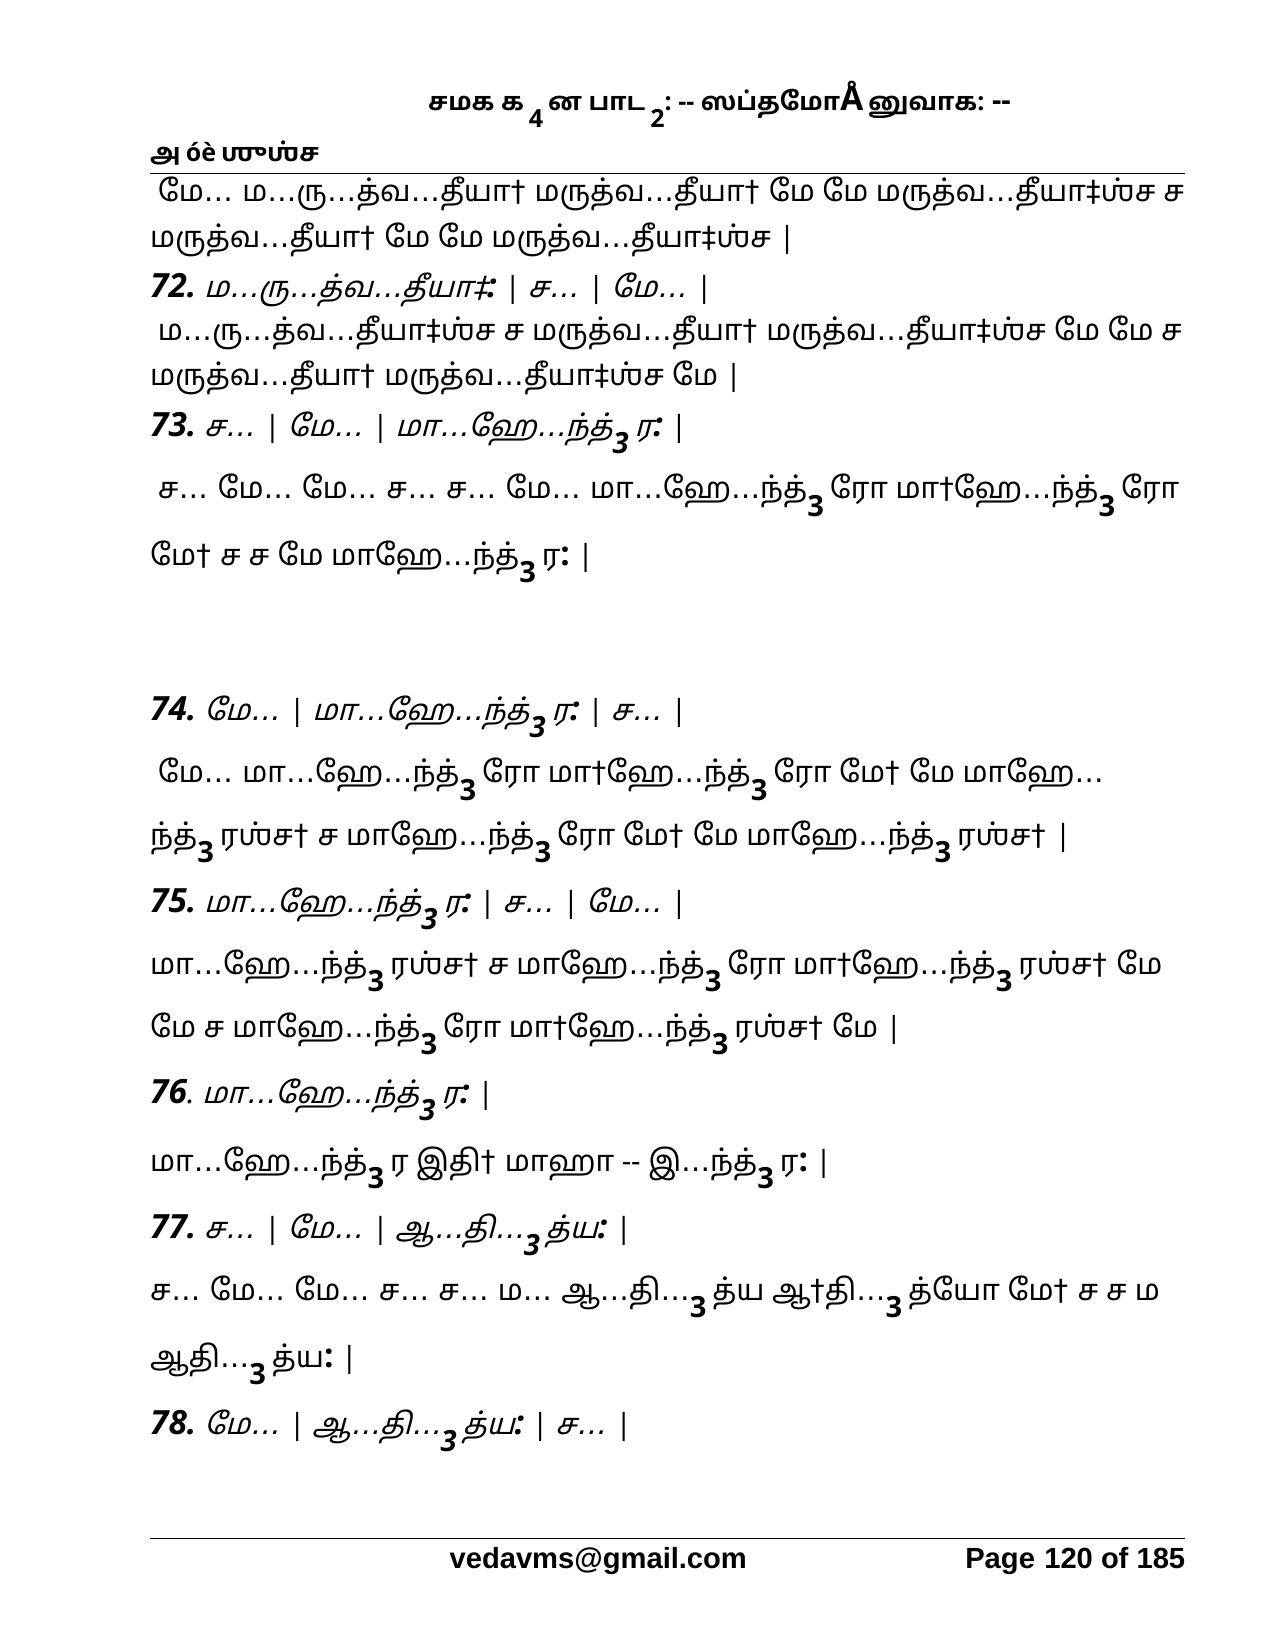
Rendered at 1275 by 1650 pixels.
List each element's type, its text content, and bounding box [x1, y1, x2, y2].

text ச… மே… மே… ச… ச… ம… ஆ…தி…3த்ய ஆ†தி…3த்யோ மே† ச ச ம ஆதி…3த்ய: | [150, 1270, 1185, 1393]
text 75. மா…ஹே…ந்த்3ர: | ச… | மே… | [150, 876, 1185, 937]
text ம…ரு…த்வ…தீயா‡ஶ்ச ச மருத்வ…தீயா† மருத்வ…தீயா‡ஶ்ச மே மே ச மருத்வ…தீயா† மருத்வ…தீயா‡ஶ்ச மே | [150, 313, 1185, 396]
text 73. ச… | மே… | மா…ஹே…ந்த்3ர: | [150, 401, 1185, 462]
text ச… மே… மே… ச… ச… மே… மா…ஹே…ந்த்3ரோ மா†ஹே…ந்த்3ரோ மே† ச ச மே மாஹே…ந்த்3ர: | [150, 468, 1185, 591]
text மே… ம…ரு…த்வ…தீயா† மருத்வ…தீயா† மே மே மருத்வ…தீயா‡ஶ்ச ச மருத்வ…தீயா† மே மே மருத்வ…தீயா‡ஶ்ச | [150, 174, 1185, 258]
text 76. மா…ஹே…ந்த்3ர: | [150, 1068, 1185, 1129]
text 74. மே… | மா…ஹே…ந்த்3ர: | ச… | [150, 684, 1185, 746]
text 78. மே… | ஆ…தி…3த்ய: | ச… | [150, 1399, 1185, 1460]
text மே… மா…ஹே…ந்த்3ரோ மா†ஹே…ந்த்3ரோ மே† மே மாஹே…ந்த்3ரஶ்ச† ச மாஹே…ந்த்3ரோ மே† மே மாஹே…ந்த்3ரஶ்ச† | [150, 752, 1185, 871]
text 77. ச… | மே… | ஆ…தி…3த்ய: | [150, 1202, 1185, 1264]
text 72. ம…ரு…த்வ…தீயா‡: | ச… | மே… | [150, 262, 1185, 308]
text மா…ஹே…ந்த்3ர இதி† மாஹா -- இ…ந்த்3ர: | [150, 1135, 1185, 1196]
text மா…ஹே…ந்த்3ரஶ்ச† ச மாஹே…ந்த்3ரோ மா†ஹே…ந்த்3ரஶ்ச† மே மே ச மாஹே…ந்த்3ரோ மா†ஹே…ந்த்3ரஶ்ச† மே | [150, 943, 1185, 1062]
